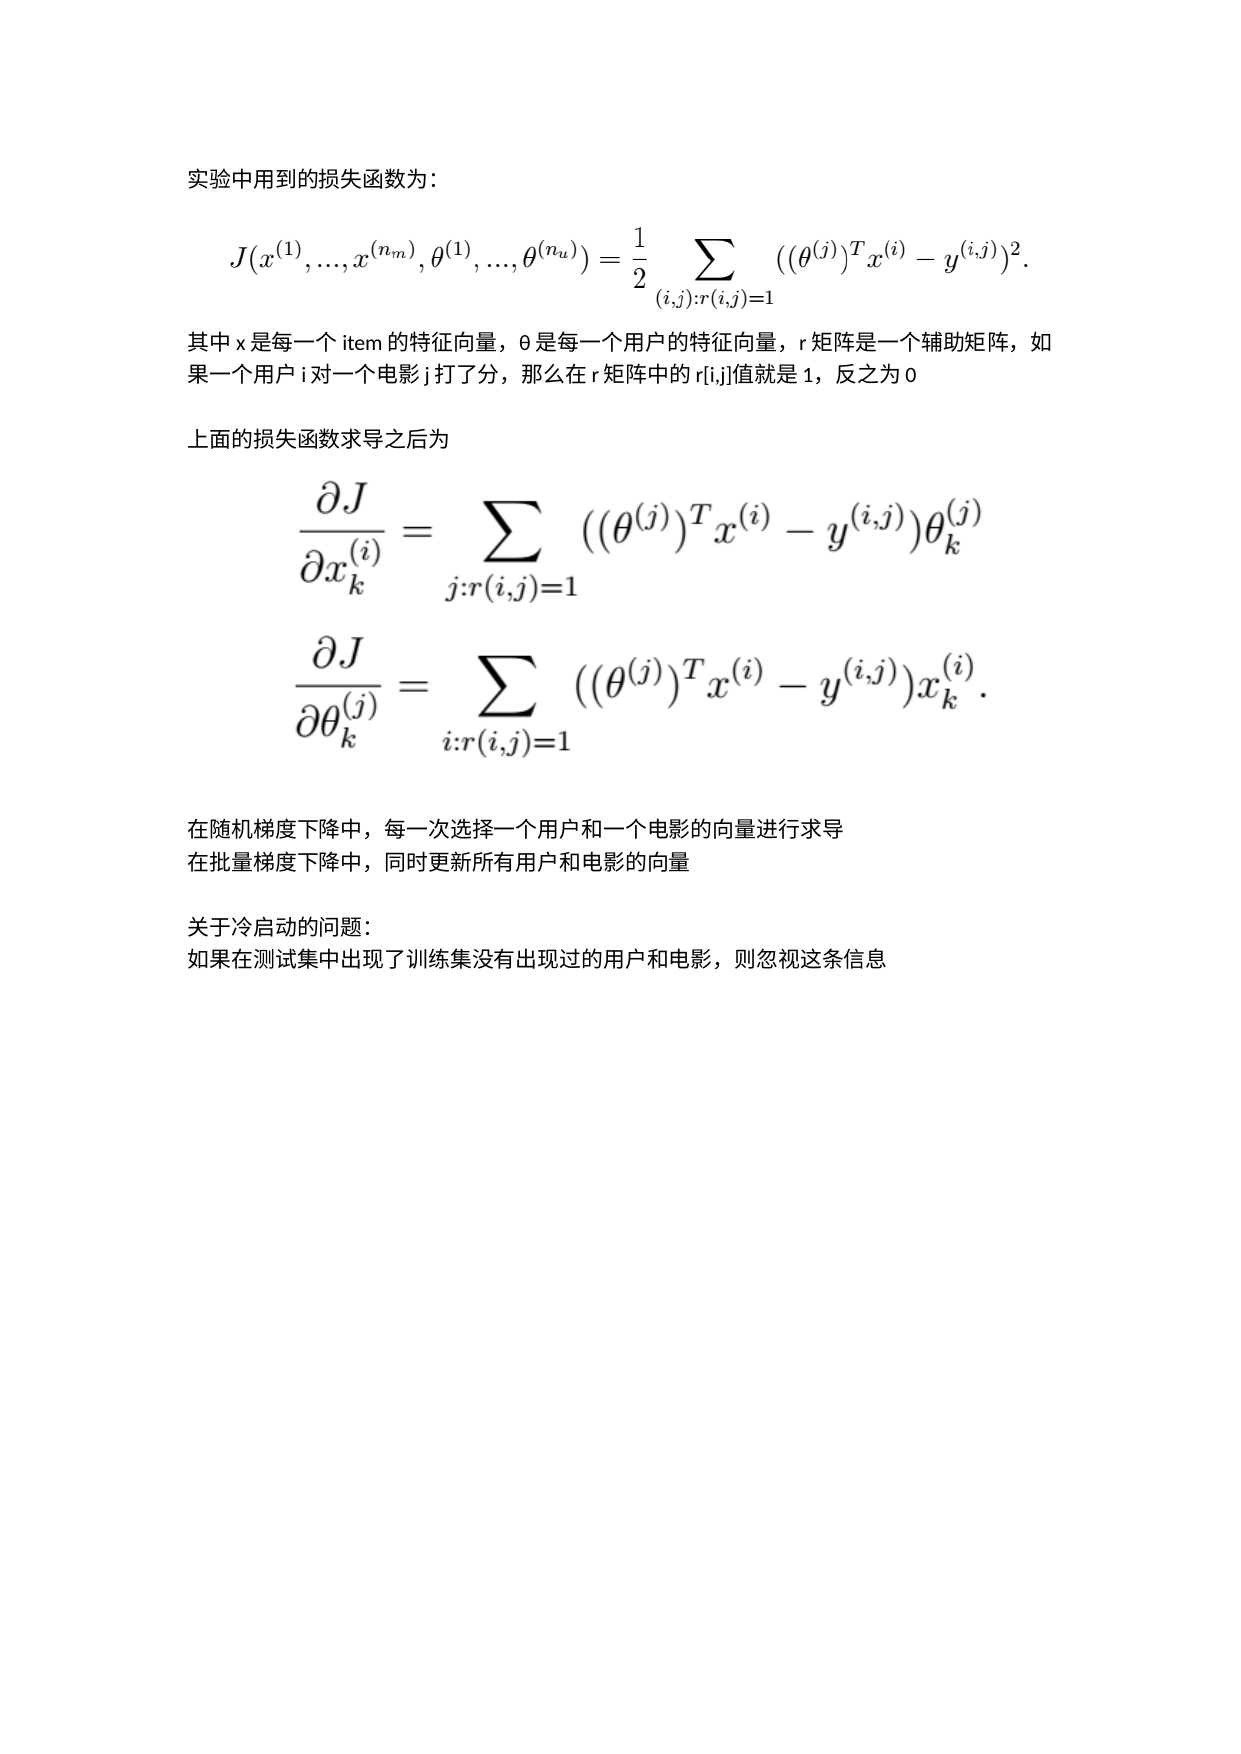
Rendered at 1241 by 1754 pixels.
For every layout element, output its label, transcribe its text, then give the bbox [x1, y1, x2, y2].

text 如果在测试集中出现了训练集没有出现过的用户和电影，则忽视这条信息 [187, 942, 1053, 974]
picture [187, 194, 1053, 324]
picture [187, 454, 1053, 762]
text 在随机梯度下降中，每一次选择一个用户和一个电影的向量进行求导 [187, 812, 1053, 844]
text 其中x是每一个item的特征向量，θ是每一个用户的特征向量，r矩阵是一个辅助矩阵，如果一个用户i对一个电影j打了分，那么在r矩阵中的r[i,j]值就是1，反之为0 [187, 324, 1053, 389]
text 上面的损失函数求导之后为 [187, 422, 1053, 454]
text 在批量梯度下降中，同时更新所有用户和电影的向量 [187, 844, 1053, 877]
text 关于冷启动的问题： [187, 909, 1053, 942]
text 实验中用到的损失函数为： [187, 162, 1053, 194]
